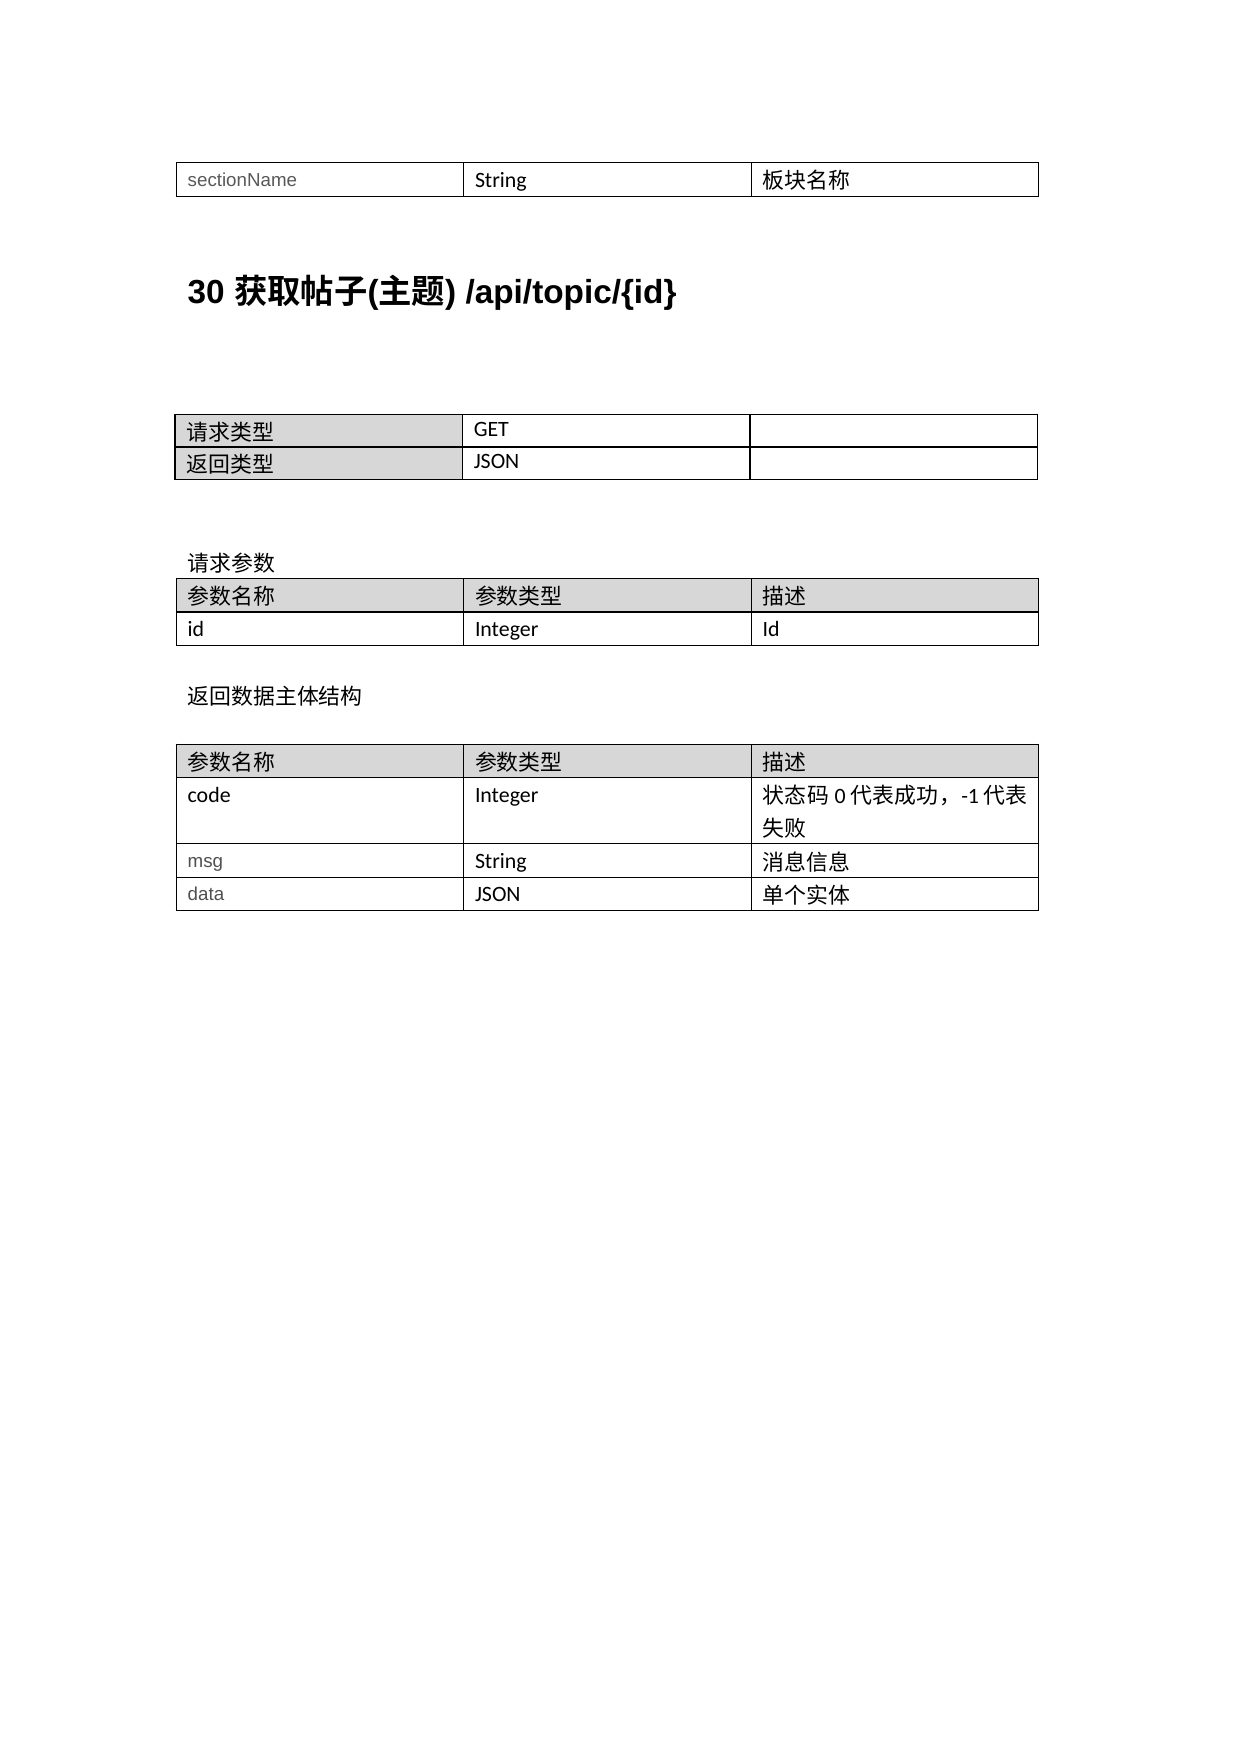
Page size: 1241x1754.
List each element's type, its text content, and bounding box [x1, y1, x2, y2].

table_header 描述 [752, 579, 1038, 611]
table_header 参数类型 [464, 579, 751, 611]
table_cell String [464, 163, 751, 196]
list 返回数据主体结构 [187, 678, 1053, 711]
table_header 参数名称 [177, 579, 463, 611]
table_cell 板块名称 [752, 163, 1038, 196]
table_header 描述 [752, 745, 1038, 777]
table_cell 消息信息 [752, 844, 1038, 877]
table_cell msg [177, 844, 463, 877]
table_cell code [177, 778, 463, 843]
table_header 参数名称 [177, 745, 463, 777]
text 请求参数 [187, 383, 1053, 578]
table_cell 状态码 0代表成功，-1代表失败 [752, 778, 1038, 843]
table_cell Integer [464, 778, 751, 843]
table_cell JSON [463, 448, 749, 479]
table_header 参数类型 [464, 745, 751, 777]
table_cell String [464, 844, 751, 877]
table_cell Integer [464, 613, 751, 645]
table_cell JSON [464, 878, 751, 910]
table_cell [751, 448, 1037, 479]
table_cell sectionName [177, 163, 463, 196]
table_cell data [177, 878, 463, 910]
subtitle 30 获取帖子(主题) /api/topic/{id} [187, 256, 1053, 321]
table_cell Id [752, 613, 1038, 645]
table_cell 返回类型 [176, 448, 462, 479]
table_header GET [463, 415, 749, 446]
table_header 请求类型 [176, 415, 462, 446]
table_cell id [177, 613, 463, 645]
table_header [751, 415, 1037, 446]
table_cell 单个实体 [752, 878, 1038, 910]
